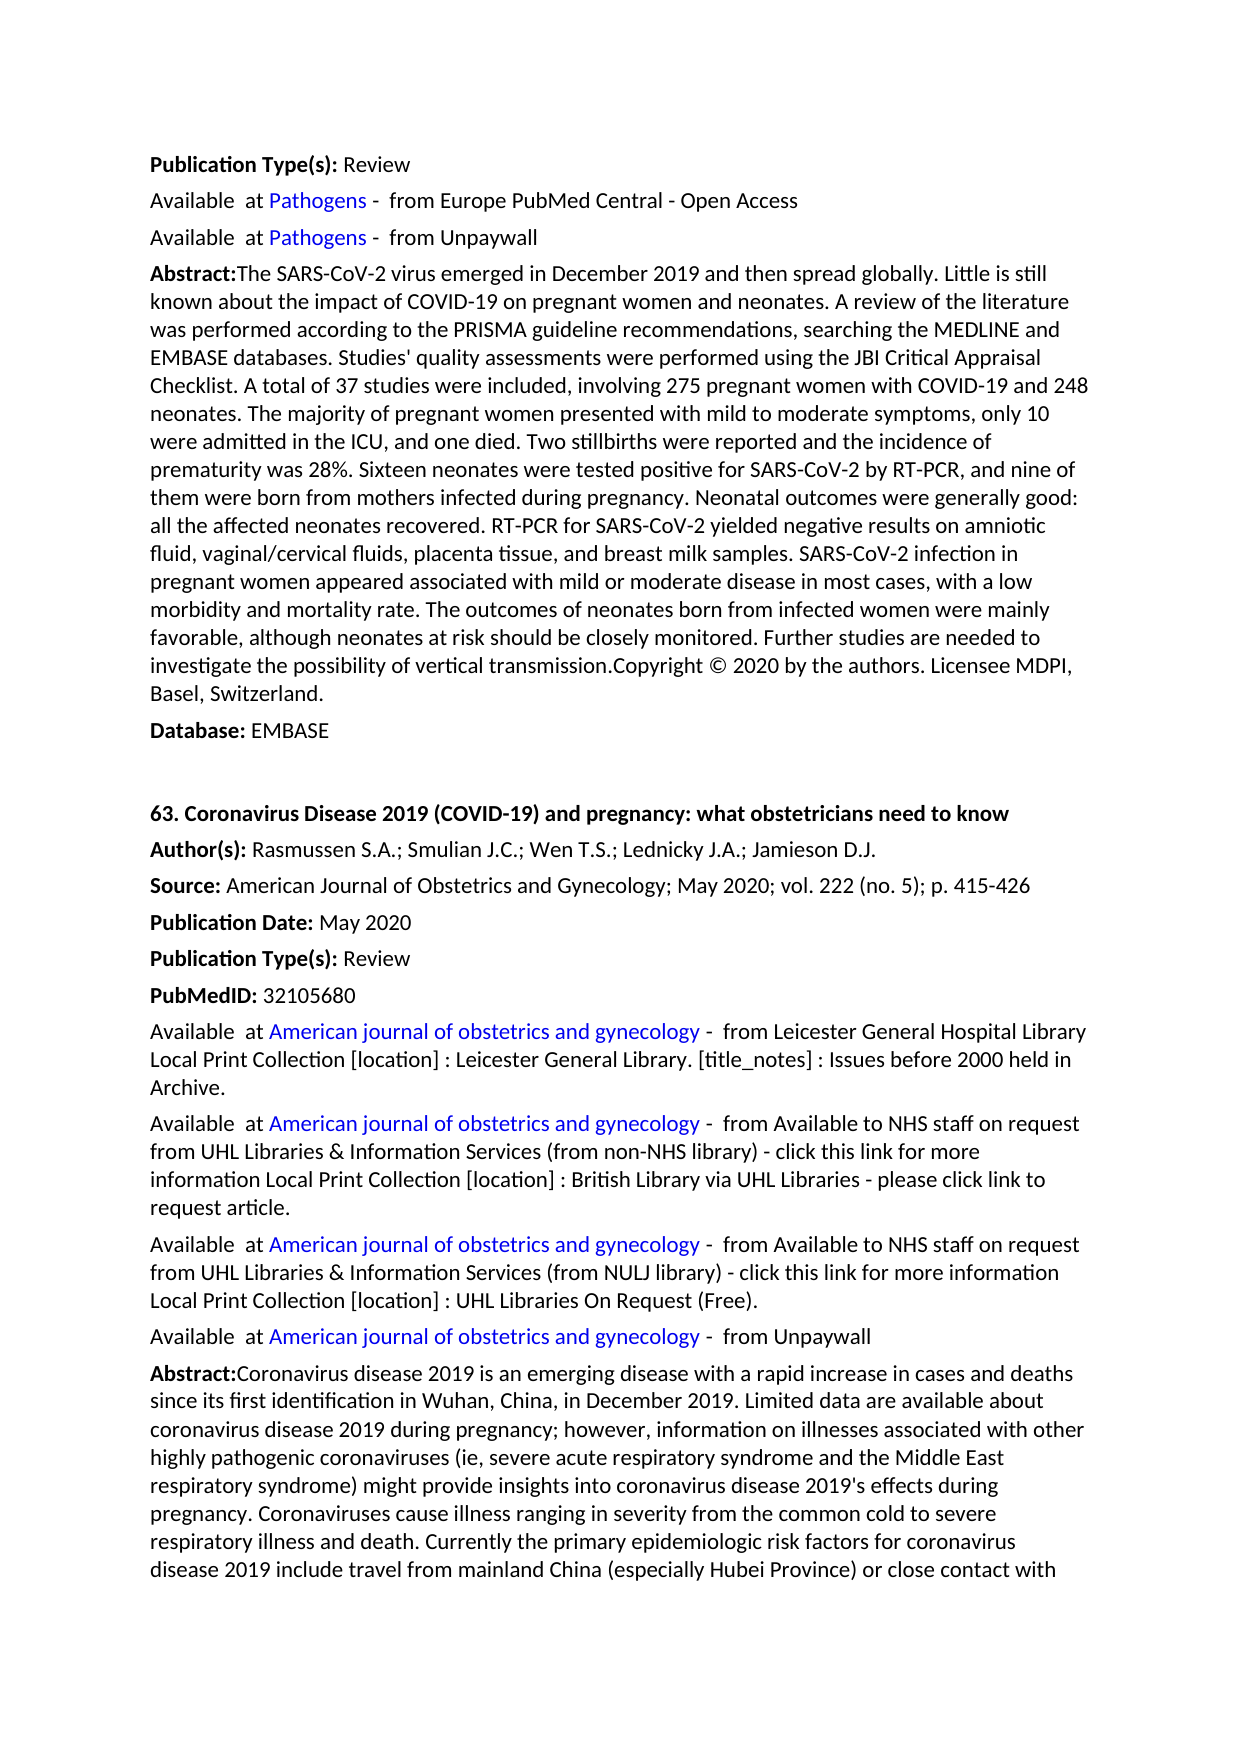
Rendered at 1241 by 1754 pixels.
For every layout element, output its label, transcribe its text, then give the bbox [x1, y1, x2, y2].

text Abstract:The SARS-CoV-2 virus emerged in December 2019 and then spread globally. Little is still known about the impact of COVID-19 on pregnant women and neonates. A review of the literature was performed according to the PRISMA guideline recommendations, searching the MEDLINE and EMBASE databases. Studies' quality assessments were performed using the JBI Critical Appraisal Checklist. A total of 37 studies were included, involving 275 pregnant women with COVID-19 and 248 neonates. The majority of pregnant women presented with mild to moderate symptoms, only 10 were admitted in the ICU, and one died. Two stillbirths were reported and the incidence of prematurity was 28%. Sixteen neonates were tested positive for SARS-CoV-2 by RT-PCR, and nine of them were born from mothers infected during pregnancy. Neonatal outcomes were generally good: all the affected neonates recovered. RT-PCR for SARS-CoV-2 yielded negative results on amniotic fluid, vaginal/cervical fluids, placenta tissue, and breast milk samples. SARS-CoV-2 infection in pregnant women appeared associated with mild or moderate disease in most cases, with a low morbidity and mortality rate. The outcomes of neonates born from infected women were mainly favorable, although neonates at risk should be closely monitored. Further studies are needed to investigate the possibility of vertical transmission.Copyright © 2020 by the authors. Licensee MDPI, Basel, Switzerland. [150, 259, 1090, 707]
text Available at American journal of obstetrics and gynecology - from Available to NHS staff on request from UHL Libraries & Information Services (from non-NHS library) - click this link for more information Local Print Collection [location] : British Library via UHL Libraries - please click link to request article. [150, 1109, 1090, 1222]
text PubMedID: 32105680 [150, 981, 1090, 1009]
text 63. Coronavirus Disease 2019 (COVID-19) and pregnancy: what obstetricians need to know [150, 799, 1090, 827]
text Publication Date: May 2020 [150, 908, 1090, 936]
text Available at Pathogens - from Europe PubMed Central - Open Access [150, 186, 1090, 214]
text Author(s): Rasmussen S.A.; Smulian J.C.; Wen T.S.; Lednicky J.A.; Jamieson D.J. [150, 835, 1090, 863]
text Available at American journal of obstetrics and gynecology - from Available to NHS staff on request from UHL Libraries & Information Services (from NULJ library) - click this link for more information Local Print Collection [location] : UHL Libraries On Request (Free). [150, 1230, 1090, 1314]
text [150, 1359, 1090, 1583]
text Publication Type(s): Review [150, 150, 1090, 178]
text Publication Type(s): Review [150, 944, 1090, 972]
text Available at American journal of obstetrics and gynecology - from Leicester General Hospital Library Local Print Collection [location] : Leicester General Library. [title_notes] : Issues before 2000 held in Archive. [150, 1017, 1090, 1101]
text Database: EMBASE [150, 716, 1090, 744]
text Available at American journal of obstetrics and gynecology - from Unpaywall [150, 1322, 1090, 1350]
text Available at Pathogens - from Unpaywall [150, 223, 1090, 251]
text Source: American Journal of Obstetrics and Gynecology; May 2020; vol. 222 (no. 5); p. 415-426 [150, 872, 1090, 900]
